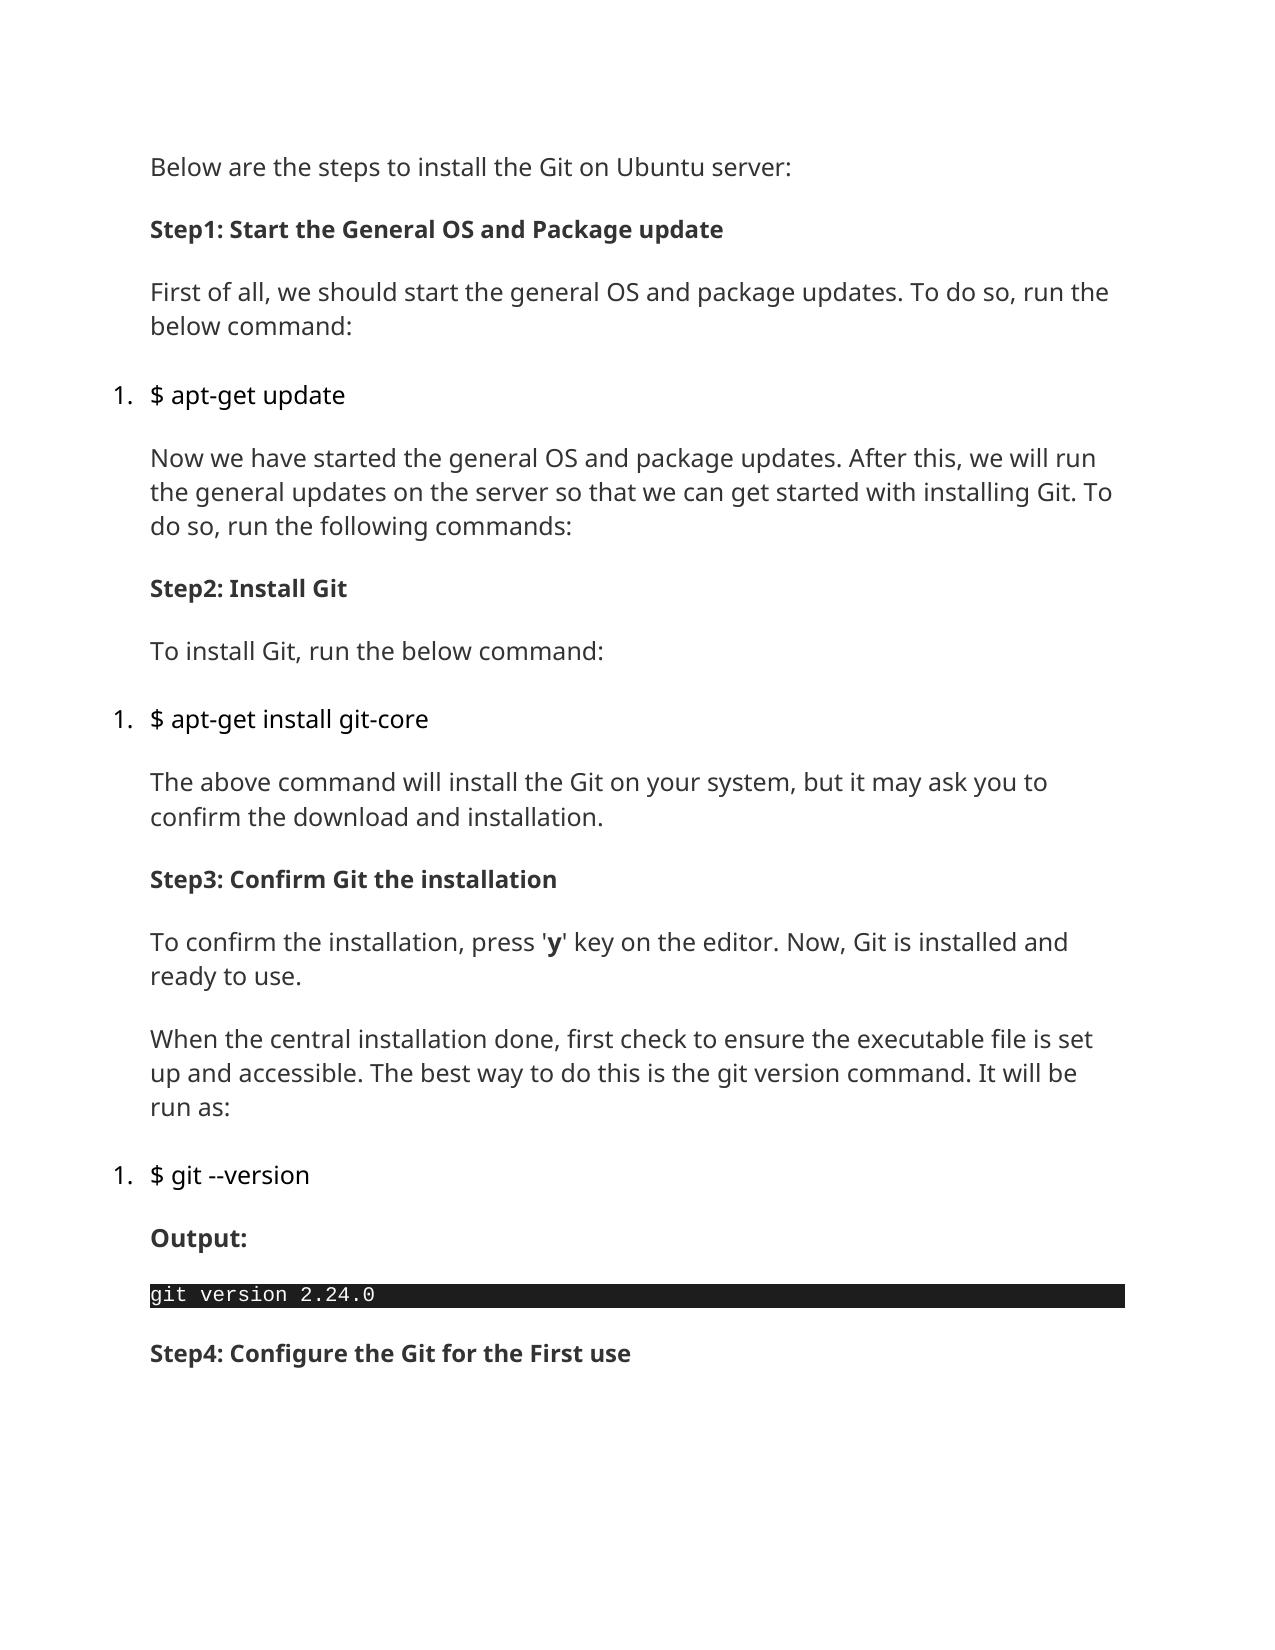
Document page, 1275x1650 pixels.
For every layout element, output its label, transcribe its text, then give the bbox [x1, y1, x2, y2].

text The above command will install the Git on your system, but it may ask you to confirm the download and installation. [150, 765, 1125, 833]
text Step1: Start the General OS and Package update [150, 213, 1125, 246]
list $ apt-get update [112, 372, 1125, 411]
text Output: [150, 1221, 1125, 1255]
text When the central installation done, first check to ensure the executable file is set up and accessible. The best way to do this is the git version command. It will be run as: [150, 1021, 1125, 1124]
list $ git --version [112, 1153, 1125, 1192]
text Step2: Install Git [150, 572, 1125, 604]
text git version 2.24.0 [150, 1284, 1125, 1308]
text Step3: Confirm Git the installation [150, 862, 1125, 895]
text Step4: Configure the Git for the First use [150, 1337, 1125, 1370]
text To confirm the installation, press 'y' key on the editor. Now, Git is installed and ready to use. [150, 924, 1125, 992]
text Below are the steps to install the Git on Ubuntu server: [150, 150, 1125, 184]
list $ apt-get install git-core [112, 697, 1125, 736]
text To install Git, run the below command: [150, 634, 1125, 668]
text First of all, we should start the general OS and package updates. To do so, run the below command: [150, 275, 1125, 343]
text Now we have started the general OS and package updates. After this, we will run the general updates on the server so that we can get started with installing Git. To do so, run the following commands: [150, 441, 1125, 543]
